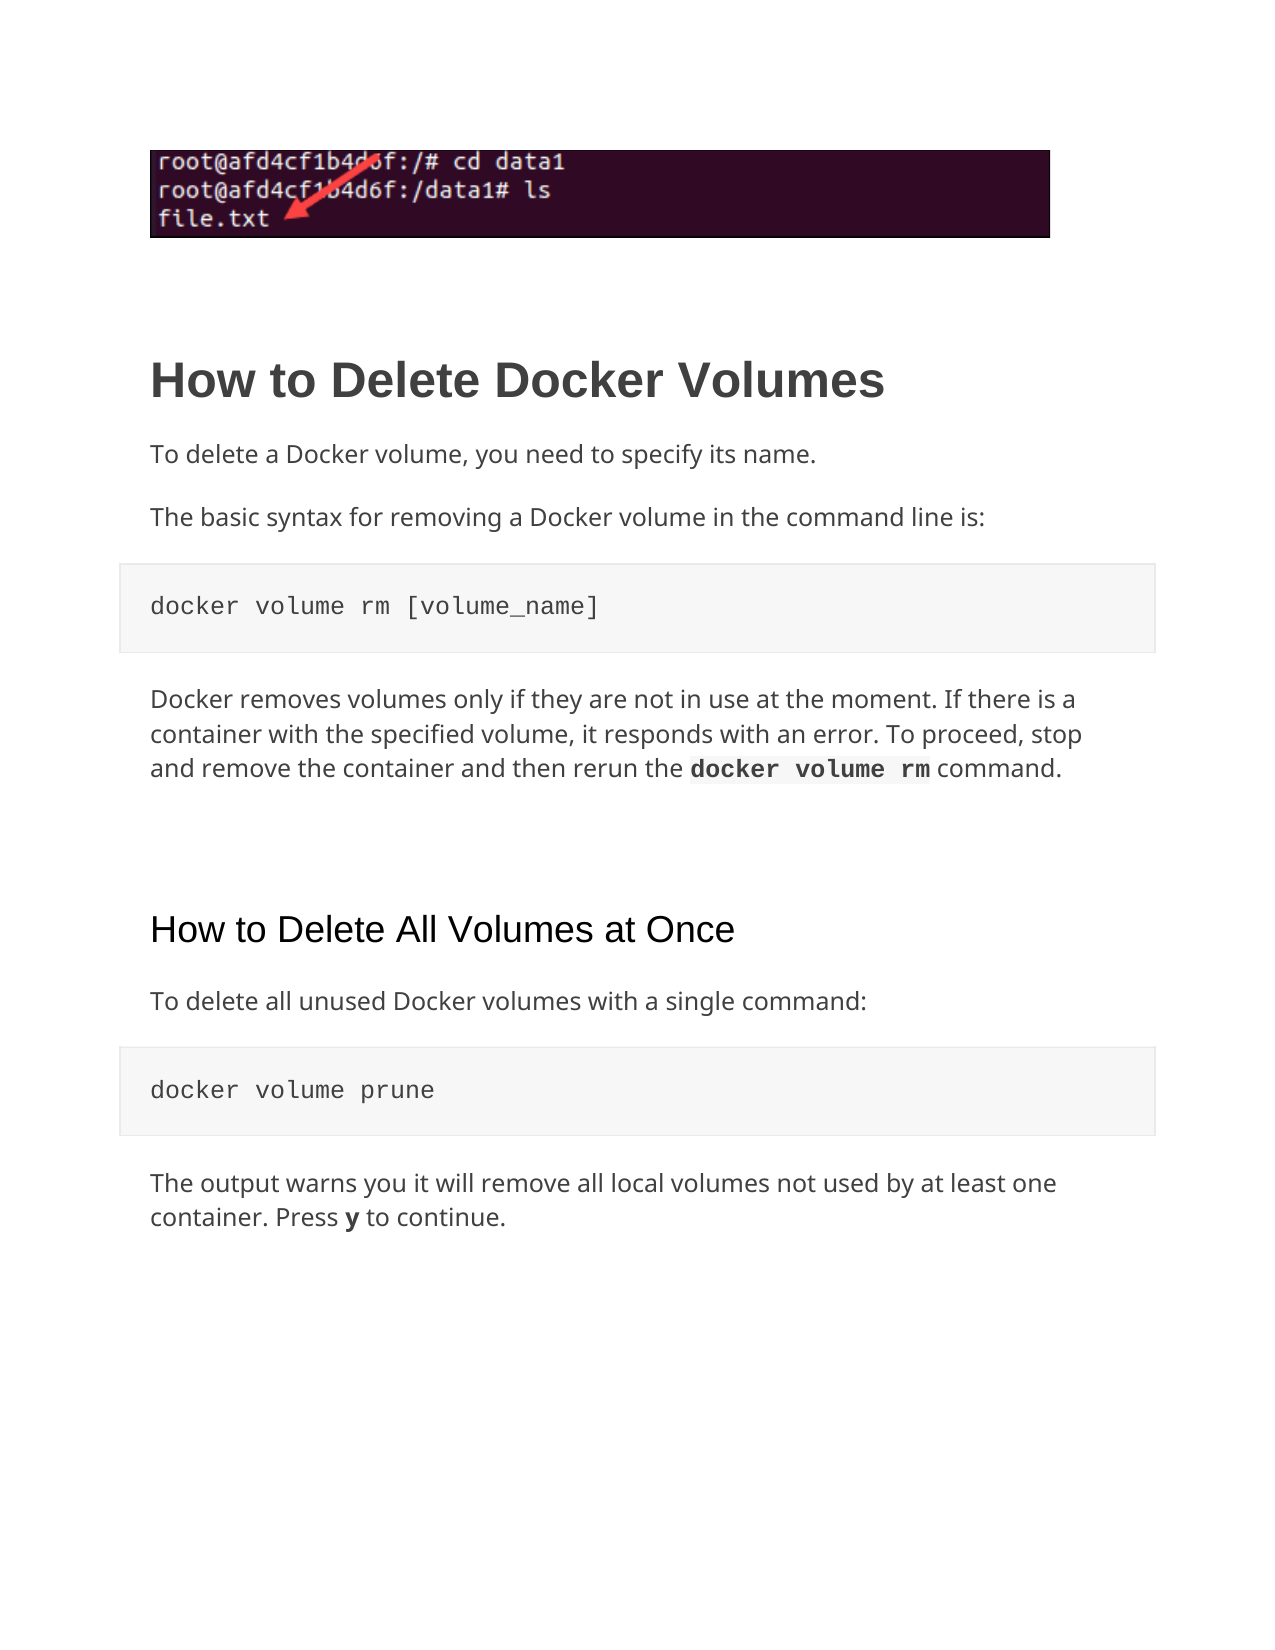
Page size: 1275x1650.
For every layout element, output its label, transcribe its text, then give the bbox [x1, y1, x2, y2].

subtitle How to Delete Docker Volumes [150, 350, 1125, 408]
text The output warns you it will remove all local volumes not used by at least one container. Press y to continue. [150, 1165, 1125, 1233]
text Docker removes volumes only if they are not in use at the moment. If there is a container with the specified volume, it responds with an error. To proceed, stop and remove the container and then rerun the docker volume rm command. [150, 682, 1125, 784]
text The basic syntax for removing a Docker volume in the command line is: [150, 500, 1125, 534]
text To delete all unused Docker volumes with a single command: [150, 983, 1125, 1017]
text docker volume prune [121, 1048, 1154, 1135]
text docker volume rm [volume_name] [121, 565, 1154, 652]
subtitle How to Delete All Volumes at Once [150, 907, 1125, 951]
text To delete a Docker volume, you need to specify its name. [150, 437, 1125, 471]
picture [150, 150, 1050, 238]
